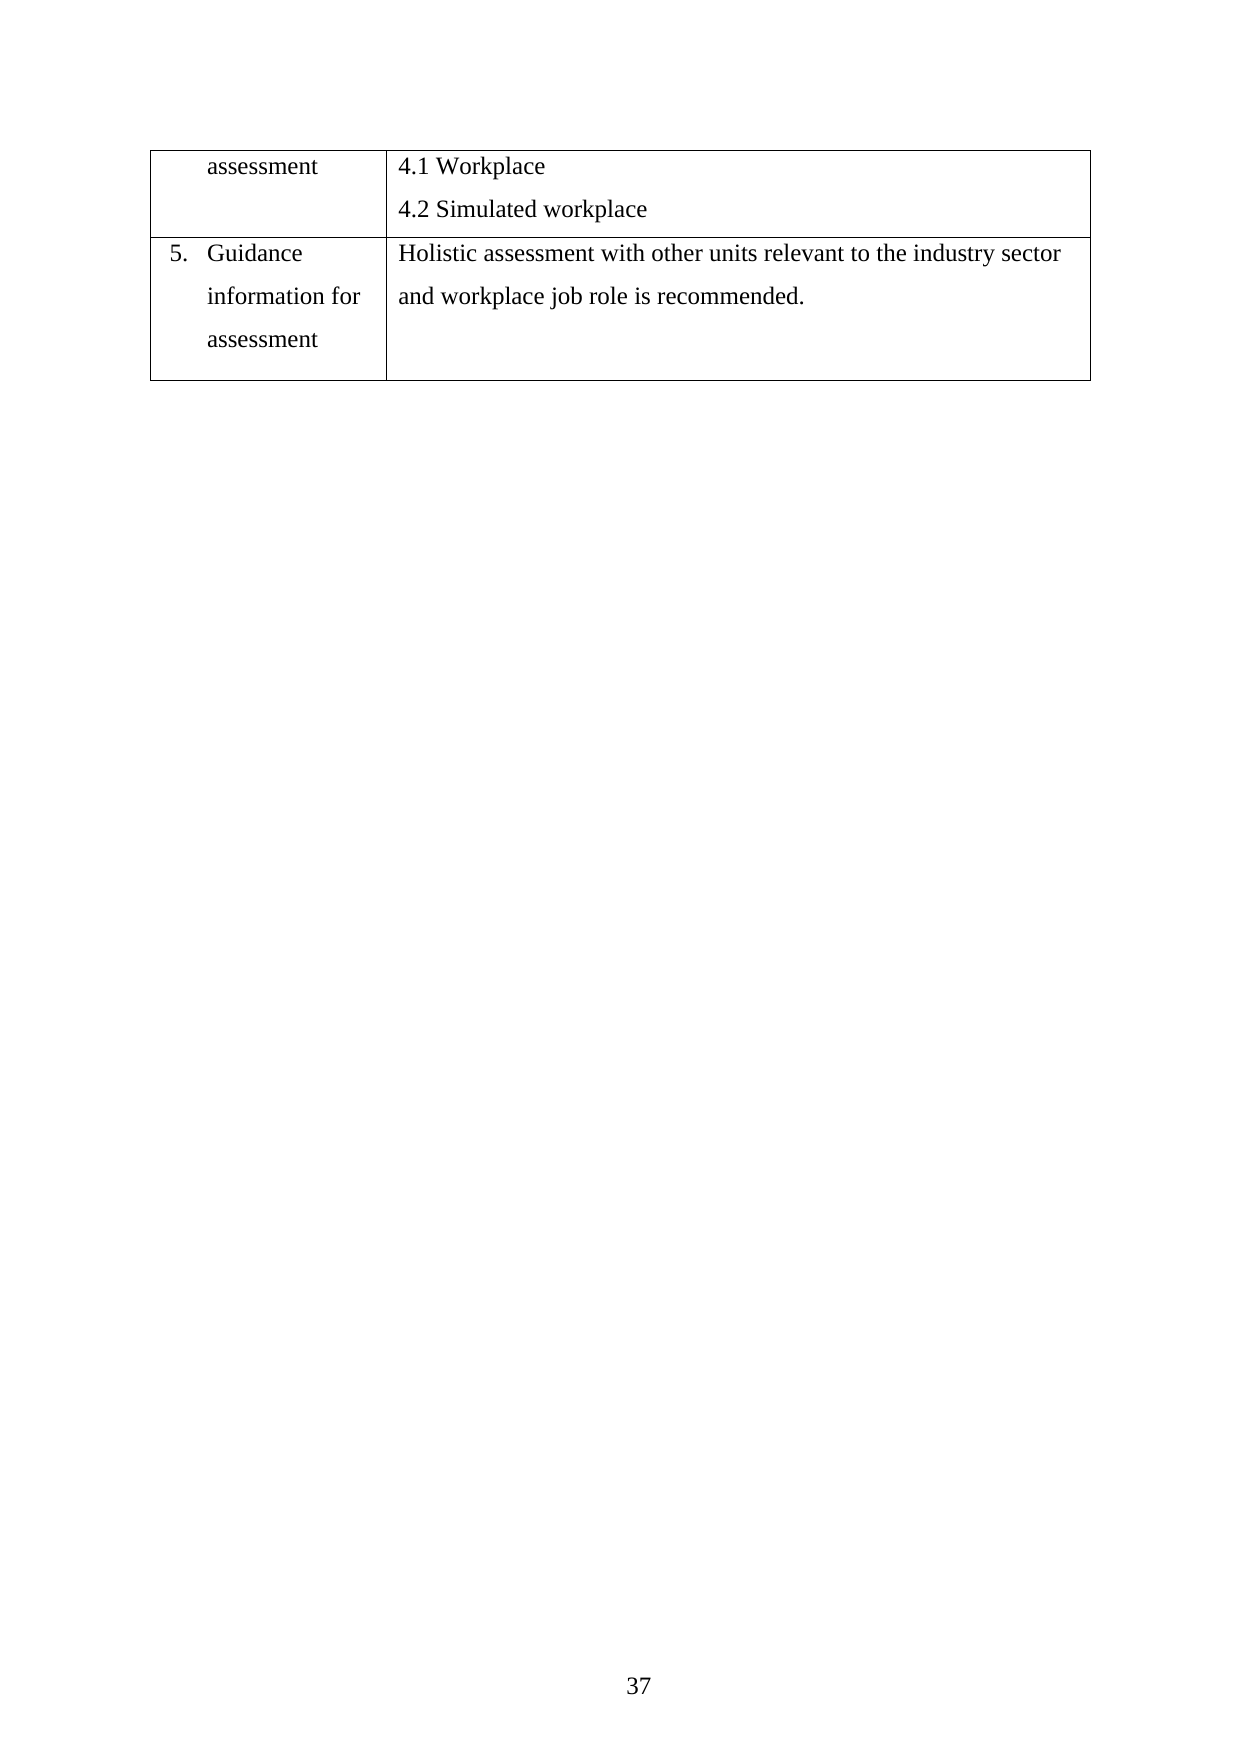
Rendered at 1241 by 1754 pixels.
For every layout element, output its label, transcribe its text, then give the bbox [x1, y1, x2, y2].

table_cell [151, 151, 386, 237]
table_cell Guidance information for assessment [151, 238, 386, 380]
table_cell Holistic assessment with other units relevant to the industry sector and workplace job role is recommended. [387, 238, 1090, 380]
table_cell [387, 151, 1090, 237]
